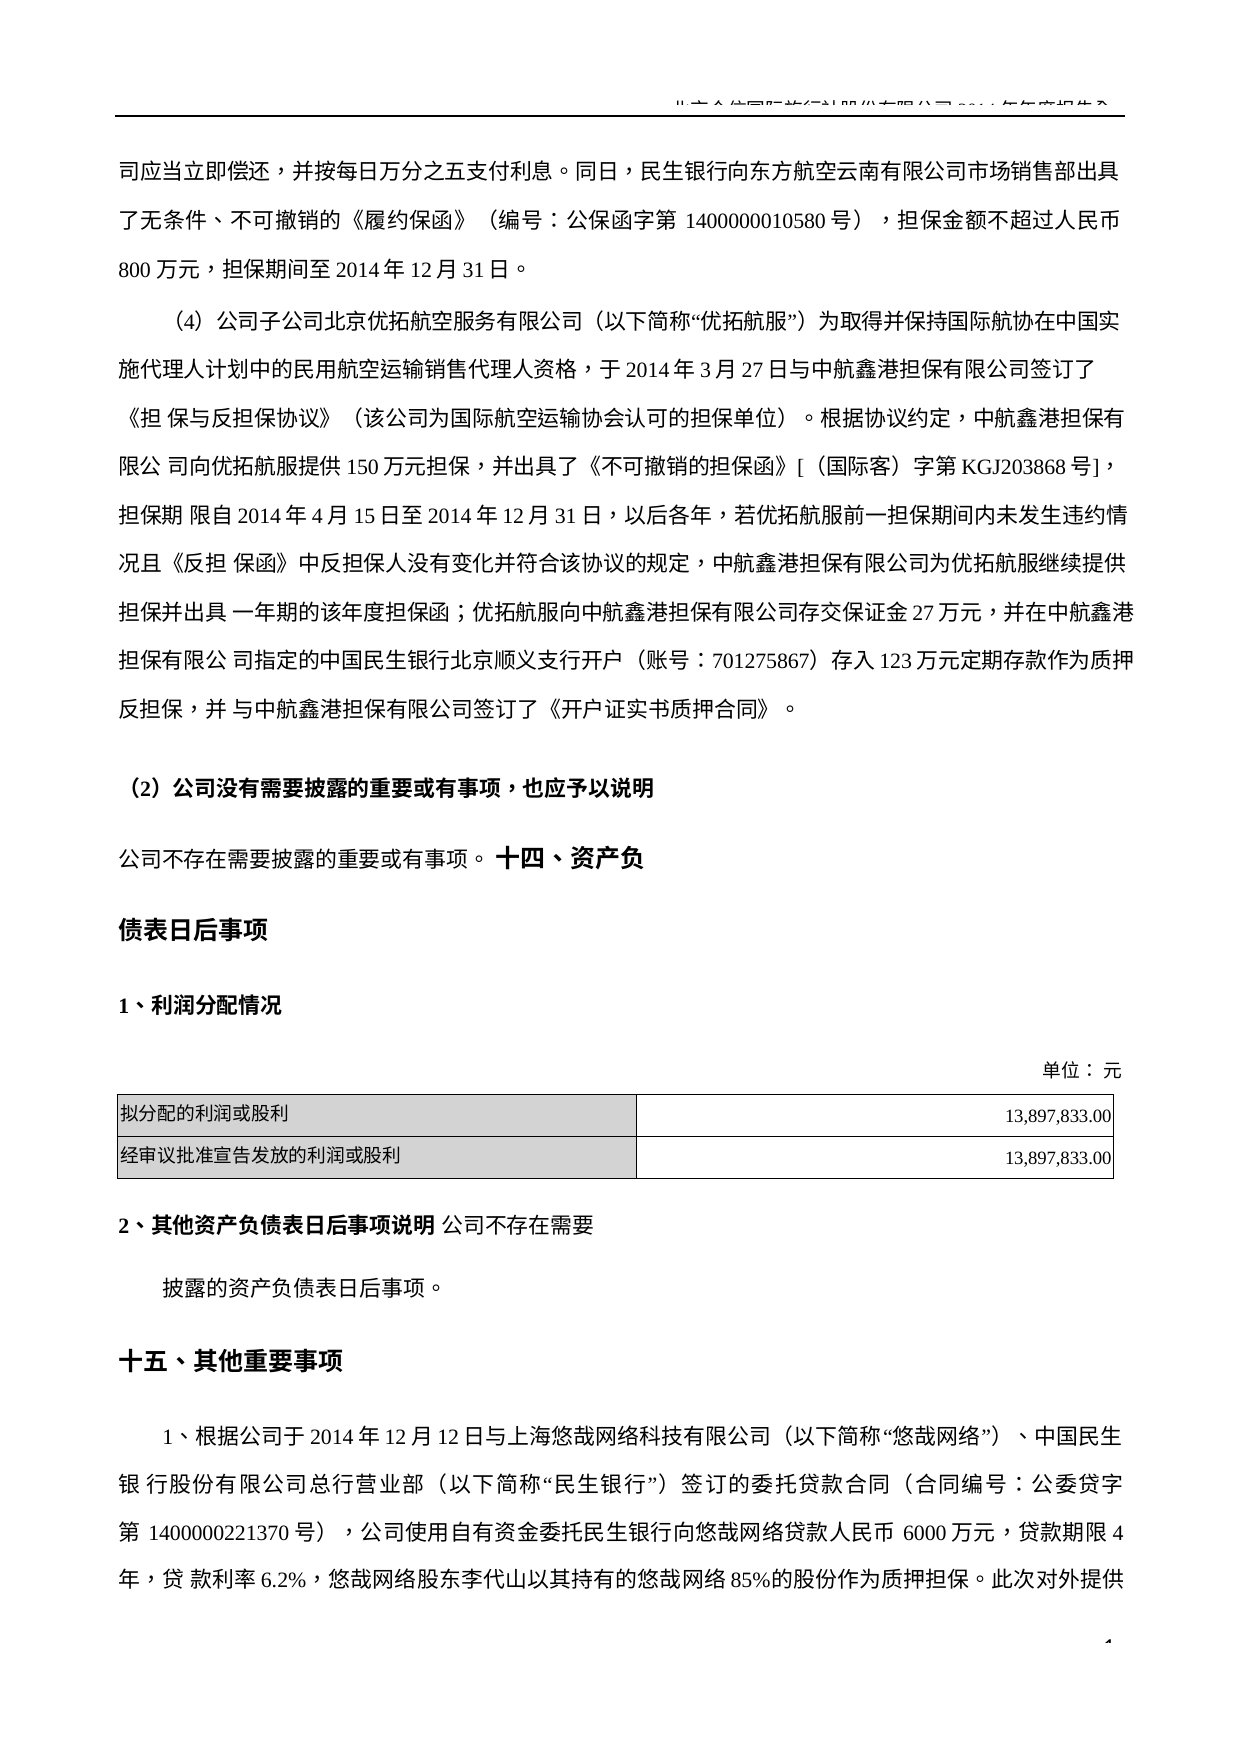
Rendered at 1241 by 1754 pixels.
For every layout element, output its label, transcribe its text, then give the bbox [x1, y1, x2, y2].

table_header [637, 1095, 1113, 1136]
text 司应当立即偿还，并按每日万分之五支付利息。同日，民生银行向东方航空云南有限公司市场销售部出具 了无条件、不可撤销的《履约保函》（编号：公保函字第1400000010580号），担保金额不超过人民币800 万元，担保期间至2014年12月31日。 [118, 156, 1122, 284]
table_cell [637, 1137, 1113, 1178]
text （2）公司没有需要披露的重要或有事项，也应予以说明 公司不存在需要披露的重要或有事项。 十四、资产负债表日后事项 [118, 773, 658, 947]
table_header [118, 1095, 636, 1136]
text （4）公司子公司北京优拓航空服务有限公司（以下简称“优拓航服”）为取得并保持国际航协在中国实 施代理人计划中的民用航空运输销售代理人资格，于2014年3月27日与中航鑫港担保有限公司签订了《担 保与反担保协议》（该公司为国际航空运输协会认可的担保单位）。根据协议约定，中航鑫港担保有限公 司向优拓航服提供150万元担保，并出具了《不可撤销的担保函》[（国际客）字第KGJ203868号]，担保期 限自2014年4月15日至2014年12月31日，以后各年，若优拓航服前一担保期间内未发生违约情况且《反担 保函》中反担保人没有变化并符合该协议的规定，中航鑫港担保有限公司为优拓航服继续提供担保并出具 一年期的该年度担保函；优拓航服向中航鑫港担保有限公司存交保证金27万元，并在中航鑫港担保有限公 司指定的中国民生银行北京顺义支行开户（账号：701275867）存入123万元定期存款作为质押反担保，并 与中航鑫港担保有限公司签订了《开户证实书质押合同》。 [118, 306, 1138, 724]
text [118, 1421, 1124, 1594]
subtitle 1、利润分配情况 [118, 990, 1138, 1020]
subtitle 十五、其他重要事项 [118, 1344, 1138, 1378]
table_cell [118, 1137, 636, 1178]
text 2、其他资产负债表日后事项说明 公司不存在需要披露的资产负债表日后事项。 [118, 1210, 602, 1302]
text 单位： 元 [102, 1057, 1122, 1083]
